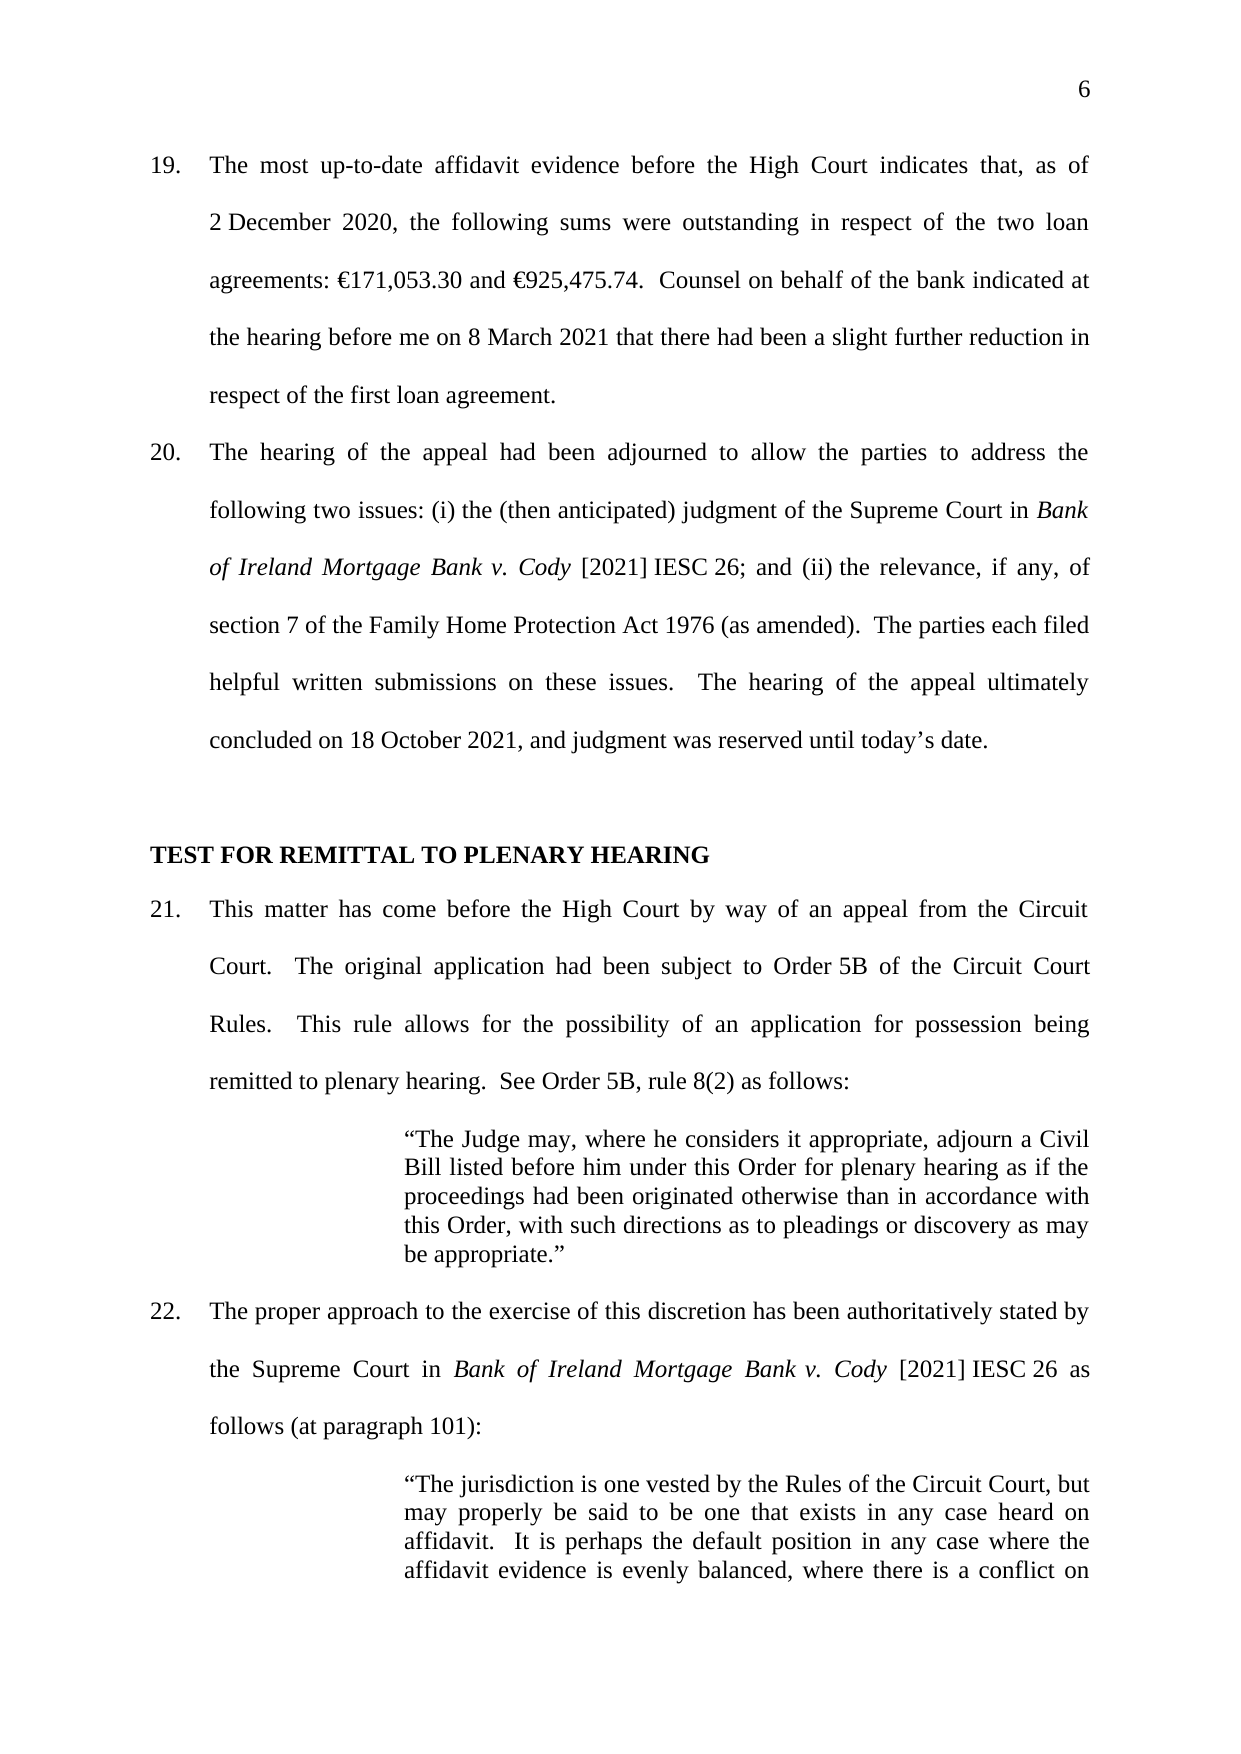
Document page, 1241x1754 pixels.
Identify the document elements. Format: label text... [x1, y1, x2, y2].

text The proper approach to the exercise of this discretion has been authoritatively stated by the Supreme Court in Bank of Ireland Mortgage Bank v. Cody [2021] IESC 26 as follows (at paragraph 101): [150, 1296, 1090, 1440]
text “The Judge may, where he considers it appropriate, adjourn a Civil Bill listed before him under this Order for plenary hearing as if the proceedings had been originated otherwise than in accordance with this Order, with such directions as to pleadings or discovery as may be appropriate.” [404, 1124, 1090, 1267]
text This matter has come before the High Court by way of an appeal from the Circuit Court. The original application had been subject to Order 5B of the Circuit Court Rules. This rule allows for the possibility of an application for possession being remitted to plenary hearing. See Order 5B, rule 8(2) as follows: [150, 894, 1090, 1095]
text The hearing of the appeal had been adjourned to allow the parties to address the following two issues: (i) the (then anticipated) judgment of the Supreme Court in Bank of Ireland Mortgage Bank v. Cody [2021] IESC 26; and (ii) the relevance, if any, of section 7 of the Family Home Protection Act 1976 (as amended). The parties each filed helpful written submissions on these issues. The hearing of the appeal ultimately concluded on 18 October 2021, and judgment was reserved until today’s date. [150, 437, 1090, 754]
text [404, 1469, 1090, 1584]
text The most up-to-date affidavit evidence before the High Court indicates that, as of 2 December 2020, the following sums were outstanding in respect of the two loan agreements: €171,053.30 and €925,475.74. Counsel on behalf of the bank indicated at the hearing before me on 8 March 2021 that there had been a slight further reduction in respect of the first loan agreement. [150, 150, 1090, 409]
subtitle Test for remittal to plenary hearing [150, 840, 1090, 869]
